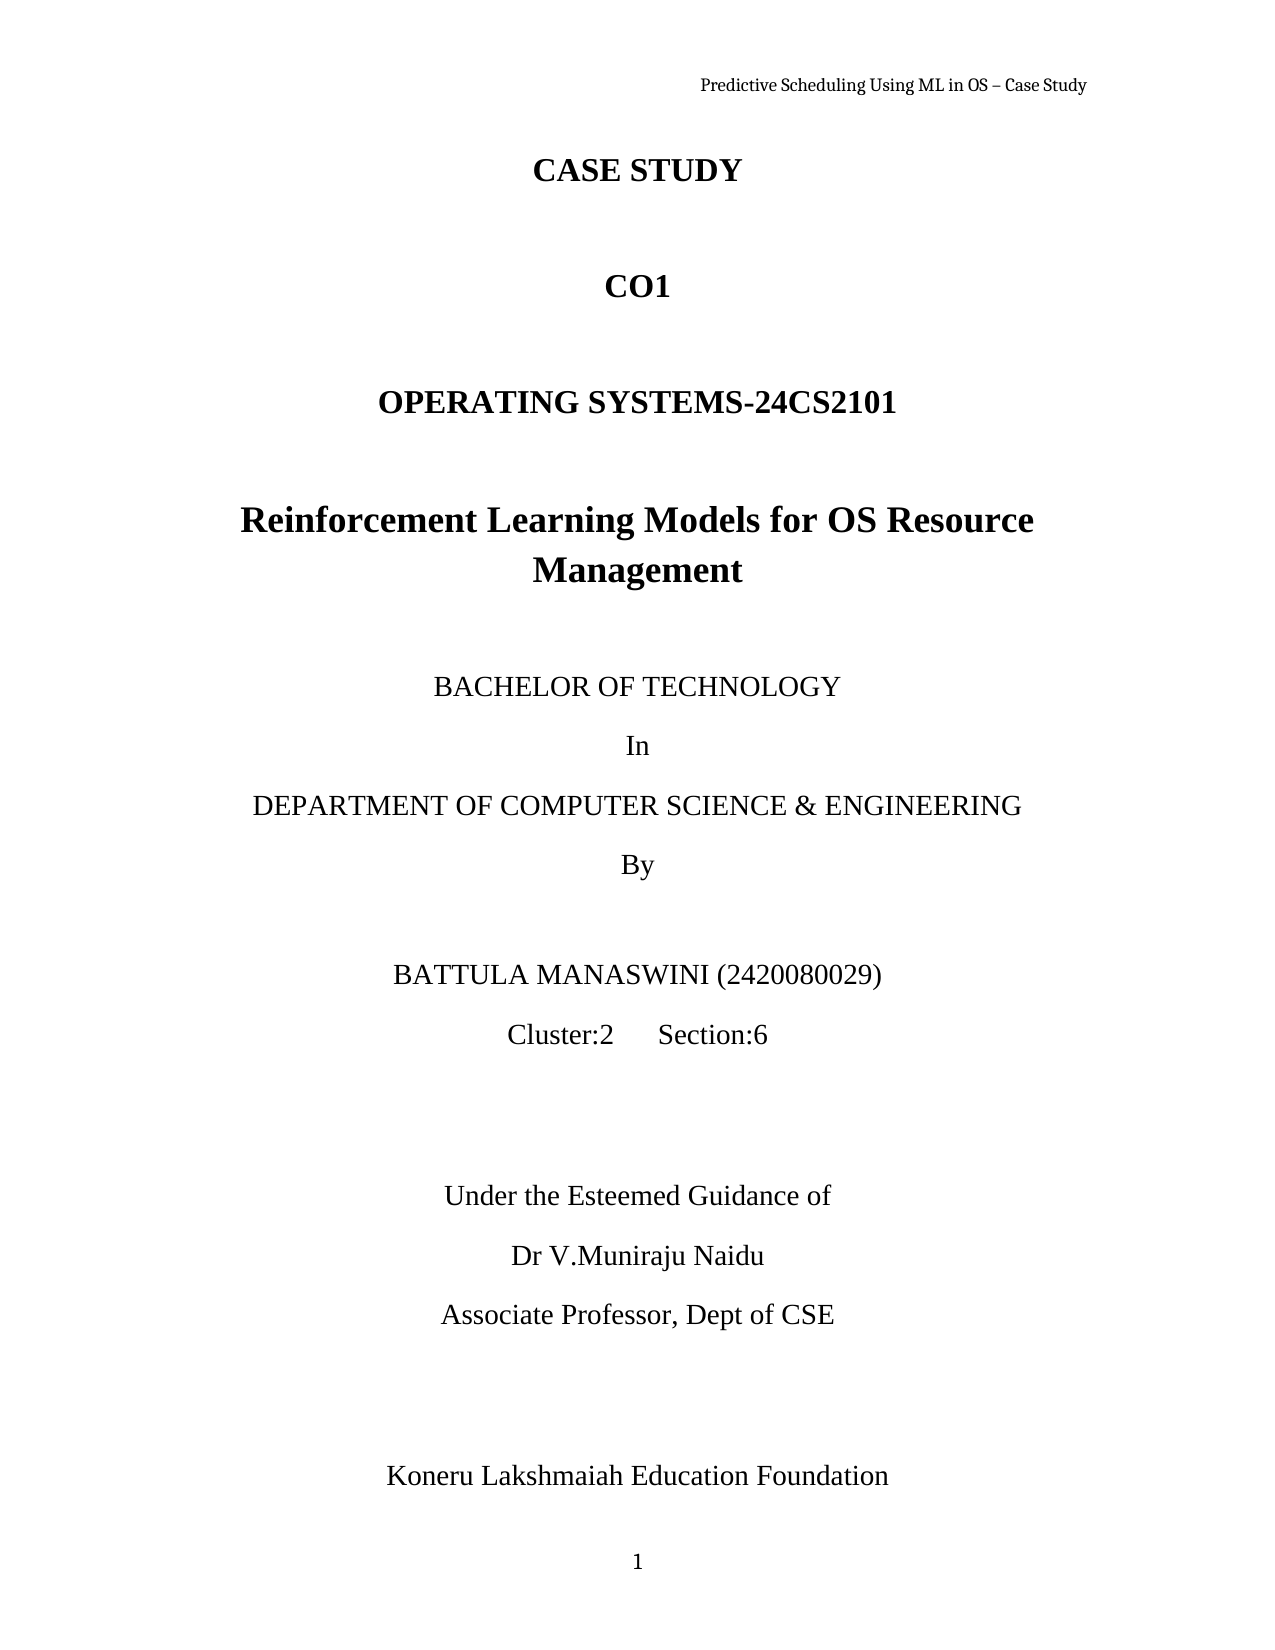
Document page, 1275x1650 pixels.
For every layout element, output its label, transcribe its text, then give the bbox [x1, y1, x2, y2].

text Associate Professor, Dept of CSE [187, 1297, 1087, 1331]
text Koneru Lakshmaiah Education Foundation [187, 1458, 1087, 1492]
text In [187, 728, 1087, 762]
text CASE STUDY [187, 150, 1087, 188]
text DEPARTMENT OF COMPUTER SCIENCE & ENGINEERING [187, 788, 1087, 821]
text CO1 [187, 266, 1087, 304]
text By [187, 847, 1087, 881]
text Under the Esteemed Guidance of [187, 1178, 1087, 1212]
text OPERATING SYSTEMS-24CS2101 [187, 382, 1087, 420]
text Reinforcement Learning Models for OS Resource Management [187, 498, 1087, 591]
text BACHELOR OF TECHNOLOGY [187, 669, 1087, 702]
text Cluster:2 Section:6 [187, 1017, 1087, 1050]
text Dr V.Muniraju Naidu [187, 1238, 1087, 1271]
text BATTULA MANASWINI (2420080029) [187, 957, 1087, 991]
